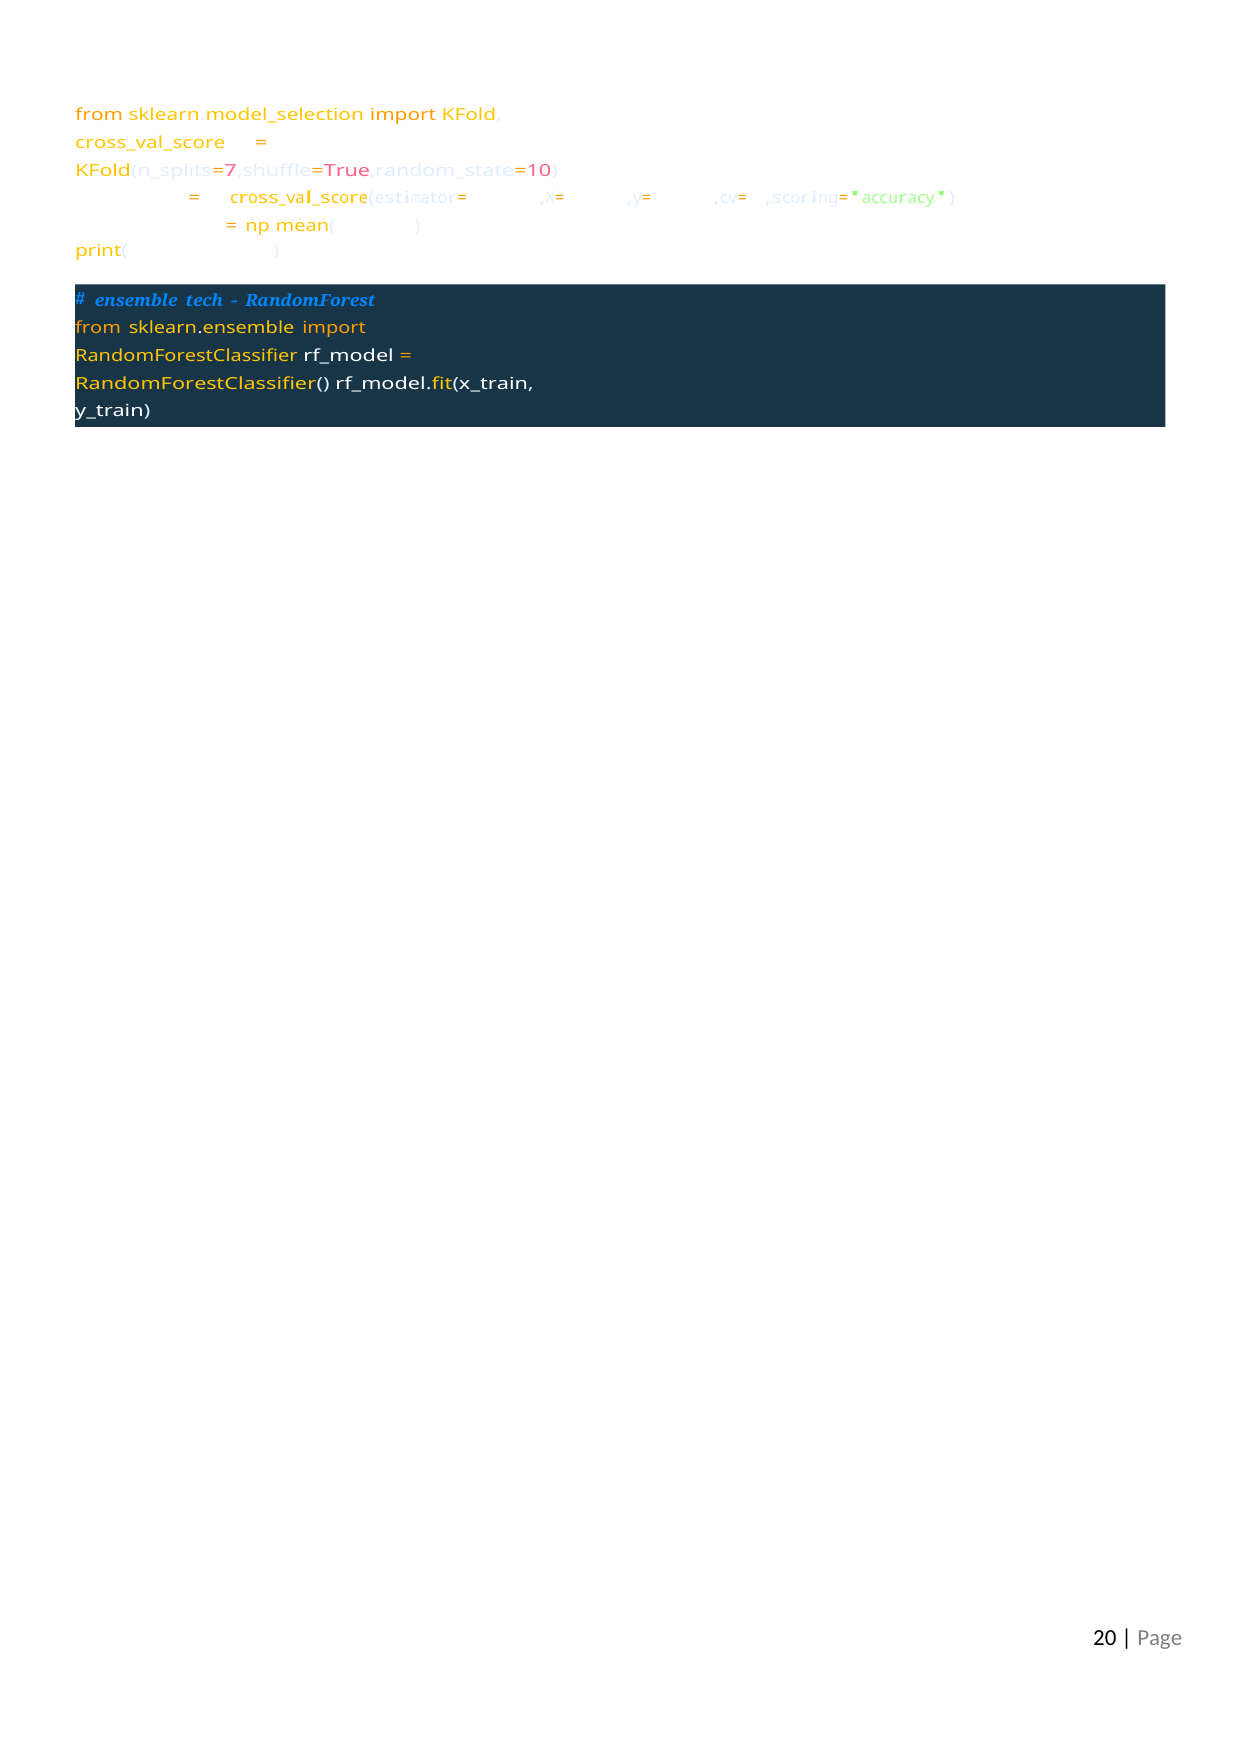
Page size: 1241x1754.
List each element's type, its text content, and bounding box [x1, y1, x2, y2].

picture [75, 292, 85, 304]
text from sklearn.model_selection import KFold, cross_val_score kf = KFold(n_splits=7,shuffle=True,random_state=10) [75, 103, 655, 181]
text print(mean_cv_score) [75, 241, 1182, 260]
text cv_score = cross_val_score(estimator=nb_model,X=x_train,y=y_train,cv=kf,scoring='accuracy') mean_cv_score = np.mean(cv_score) [75, 186, 1068, 236]
